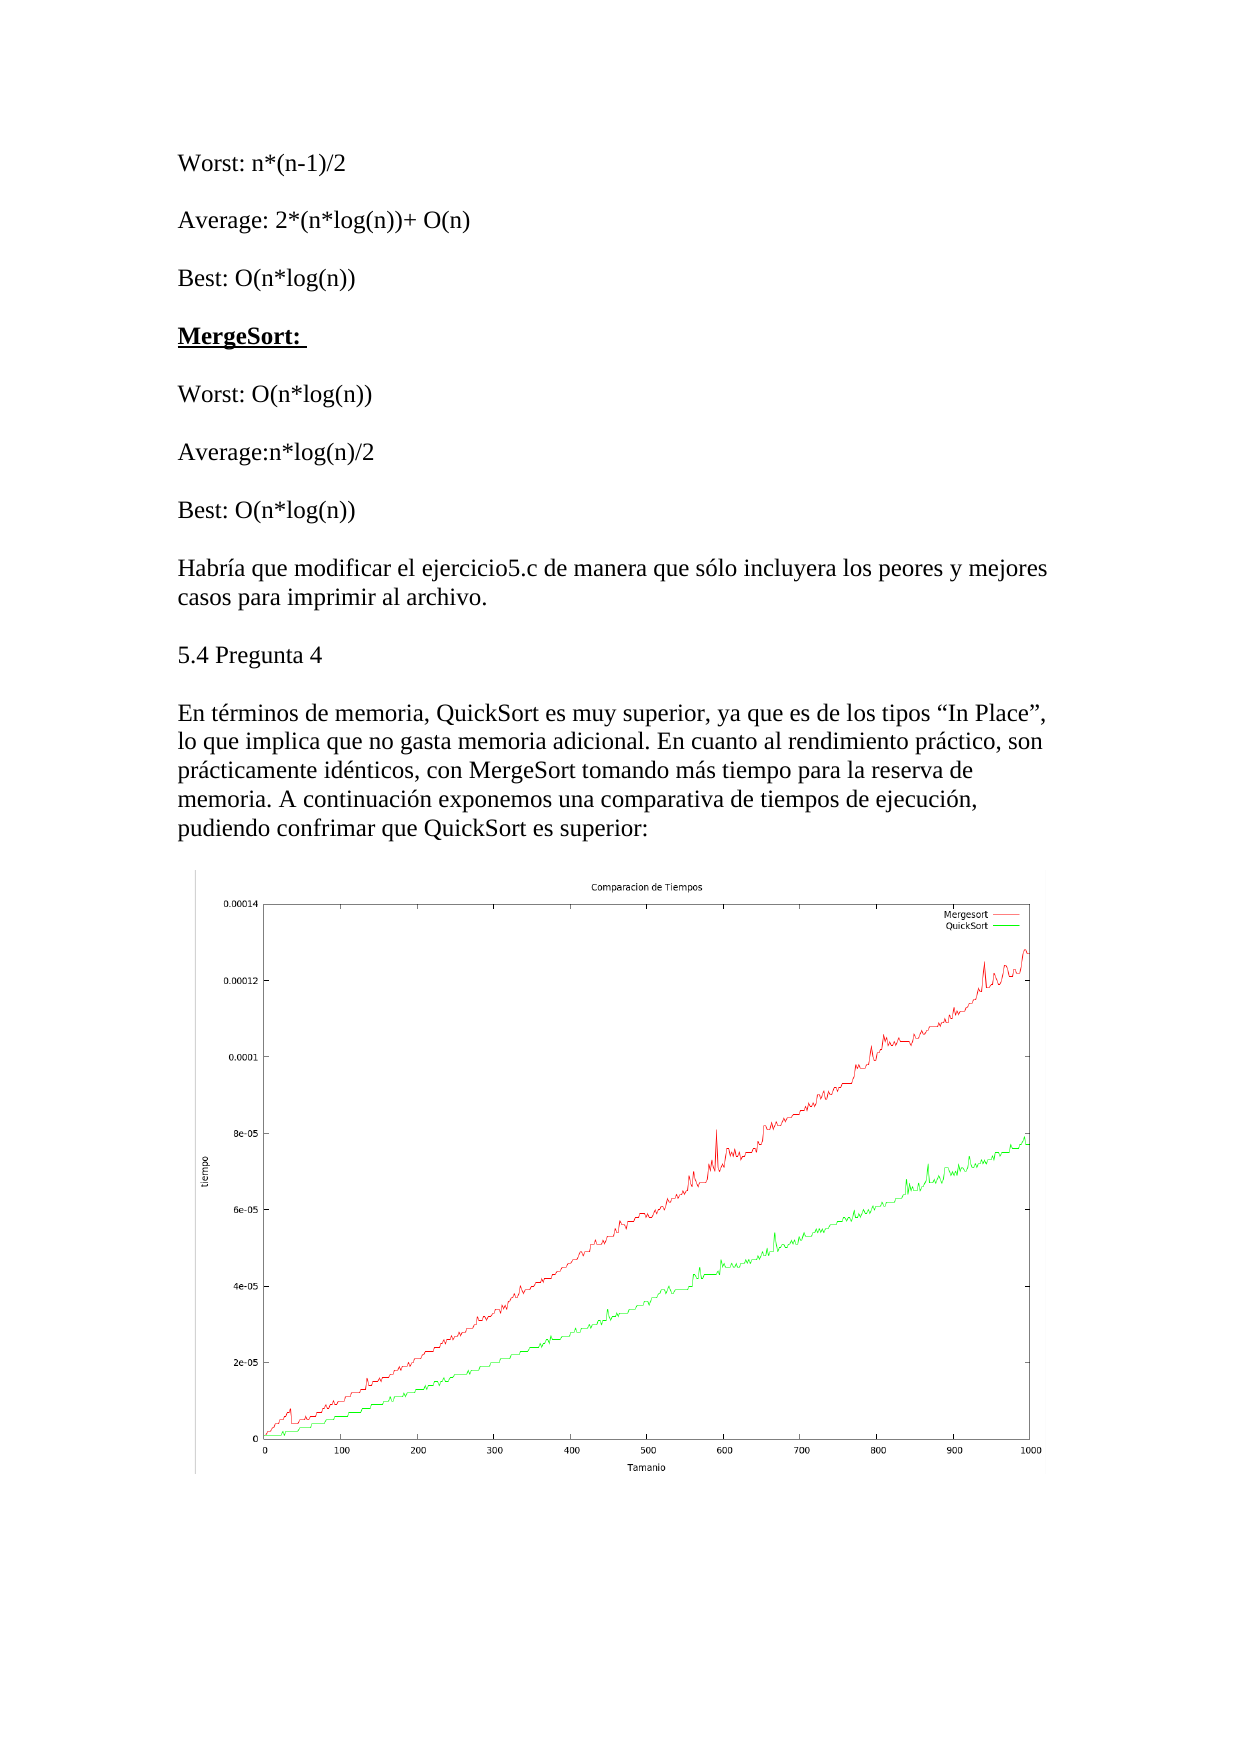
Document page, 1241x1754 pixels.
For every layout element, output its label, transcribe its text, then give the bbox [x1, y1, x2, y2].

text Average:n*log(n)/2 [177, 437, 1063, 466]
text Habría que modificar el ejercicio5.c de manera que sólo incluyera los peores y mejores casos para imprimir al archivo. [177, 553, 1063, 611]
text 5.4 Pregunta 4 [177, 640, 1063, 668]
text Best: O(n*log(n)) [177, 263, 1063, 292]
text MergeSort: [177, 321, 1063, 350]
text Worst: n*(n-1)/2 [177, 148, 1063, 176]
text Worst: O(n*log(n)) [177, 379, 1063, 408]
text Best: O(n*log(n)) [177, 495, 1063, 524]
text En términos de memoria, QuickSort es muy superior, ya que es de los tipos “In Place”, lo que implica que no gasta memoria adicional. En cuanto al rendimiento práctico, son prácticamente idénticos, con MergeSort tomando más tiempo para la reserva de memoria. A continuación exponemos una comparativa de tiempos de ejecución, pudiendo confrimar que QuickSort es superior: [177, 698, 1063, 841]
text Average: 2*(n*log(n))+ O(n) [177, 206, 1063, 234]
picture [194, 870, 1046, 1474]
